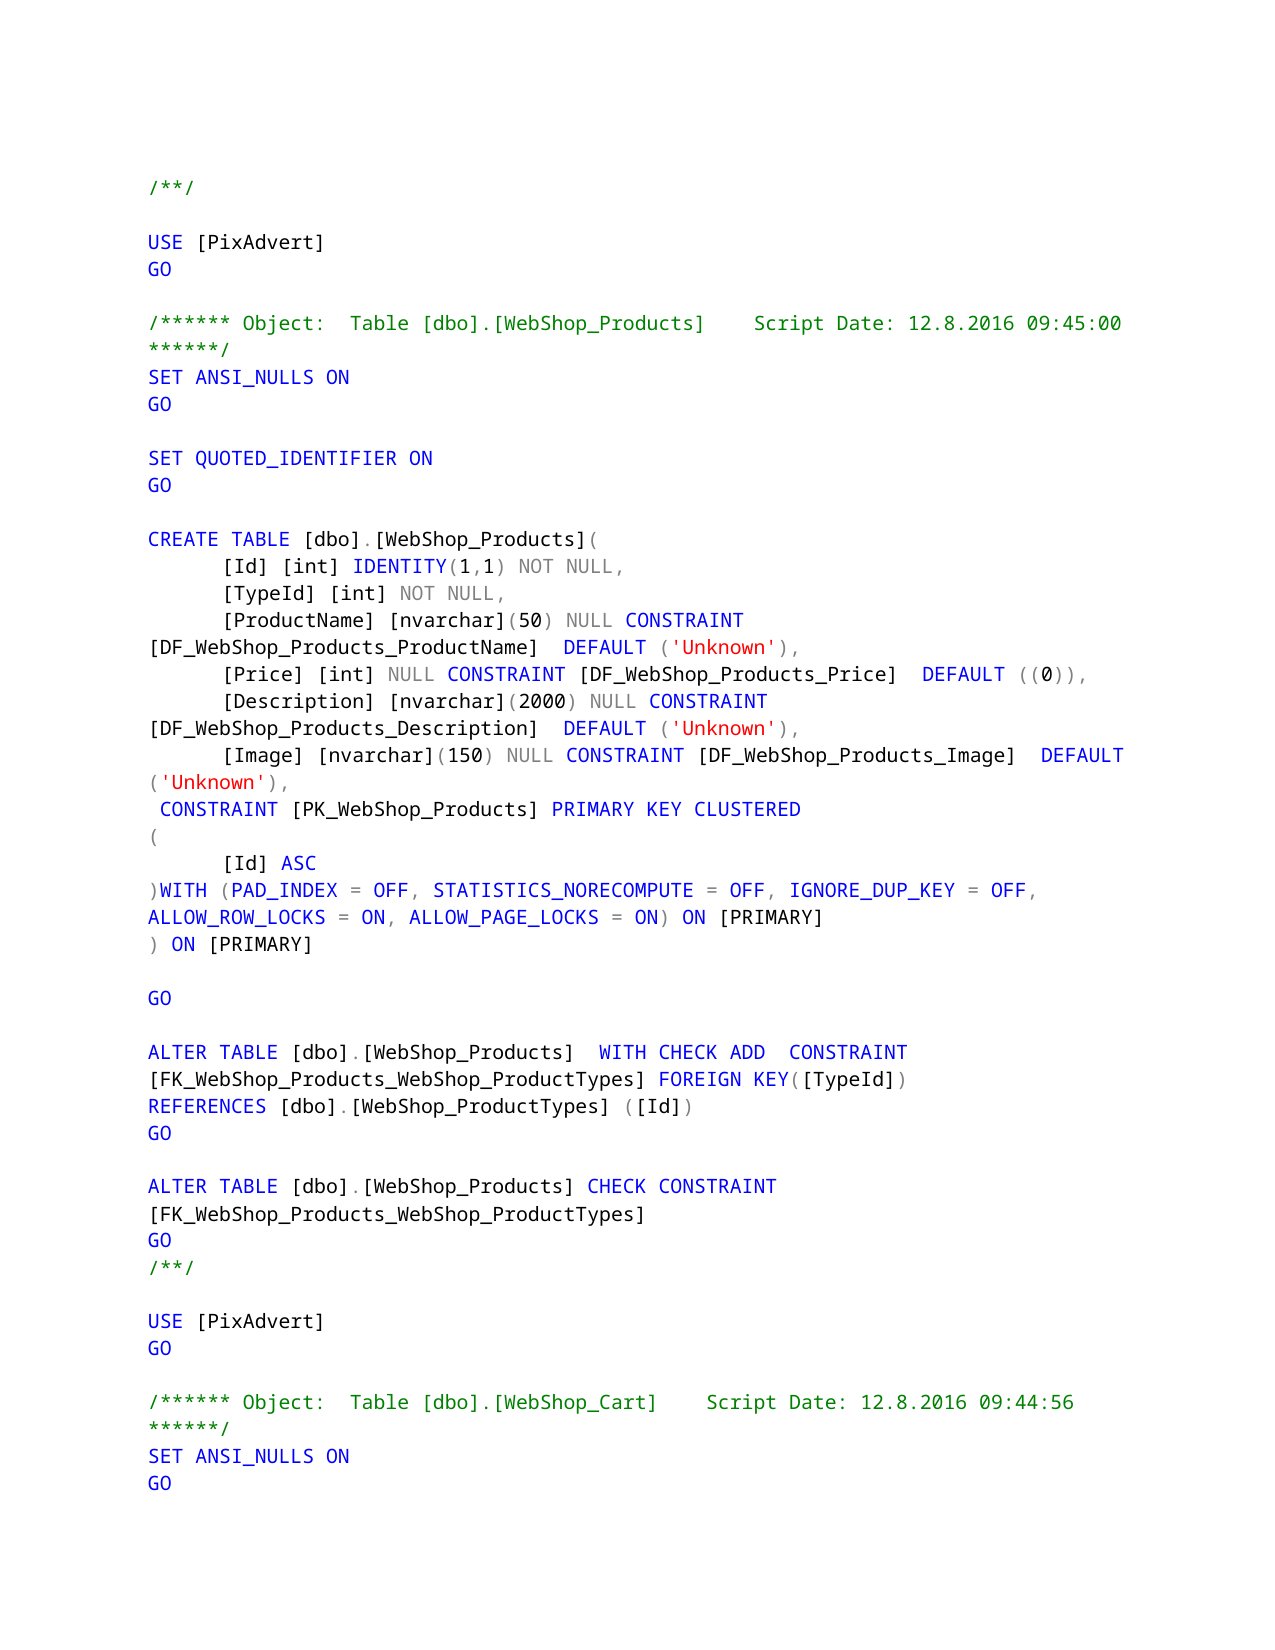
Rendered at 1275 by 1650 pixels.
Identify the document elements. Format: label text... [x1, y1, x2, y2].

text GO [148, 1119, 1127, 1146]
text GO [148, 1469, 1127, 1497]
text [Id] [int] IDENTITY(1,1) NOT NULL, [148, 552, 1127, 579]
text ALTER TABLE [dbo].[WebShop_Products] CHECK CONSTRAINT [FK_WebShop_Products_WebShop_ProductTypes] [148, 1173, 1127, 1227]
text REFERENCES [dbo].[WebShop_ProductTypes] ([Id]) [148, 1092, 1127, 1119]
text /**/ [148, 174, 1127, 202]
text )WITH (PAD_INDEX = OFF, STATISTICS_NORECOMPUTE = OFF, IGNORE_DUP_KEY = OFF, ALLOW_ROW_LOCKS = ON, ALLOW_PAGE_LOCKS = ON) ON [PRIMARY] [148, 876, 1127, 930]
text GO [148, 471, 1127, 498]
text SET ANSI_NULLS ON [148, 363, 1127, 390]
text GO [148, 1227, 1127, 1254]
text SET QUOTED_IDENTIFIER ON [148, 444, 1127, 471]
text /**/ [148, 1254, 1127, 1281]
text CONSTRAINT [PK_WebShop_Products] PRIMARY KEY CLUSTERED [148, 795, 1127, 822]
text GO [148, 984, 1127, 1011]
text [Id] ASC [148, 849, 1127, 876]
text GO [148, 390, 1127, 417]
text SET ANSI_NULLS ON [148, 1443, 1127, 1469]
text ALTER TABLE [dbo].[WebShop_Products] WITH CHECK ADD CONSTRAINT [FK_WebShop_Products_WebShop_ProductTypes] FOREIGN KEY([TypeId]) [148, 1038, 1127, 1092]
text [TypeId] [int] NOT NULL, [148, 579, 1127, 606]
text ) ON [PRIMARY] [148, 930, 1127, 957]
text GO [148, 256, 1127, 282]
text CREATE TABLE [dbo].[WebShop_Products]( [148, 525, 1127, 552]
text [ProductName] [nvarchar](50) NULL CONSTRAINT [DF_WebShop_Products_ProductName] DEFAULT ('Unknown'), [148, 606, 1127, 660]
text /****** Object: Table [dbo].[WebShop_Products] Script Date: 12.8.2016 09:45:00 ******/ [148, 309, 1127, 363]
text [Image] [nvarchar](150) NULL CONSTRAINT [DF_WebShop_Products_Image] DEFAULT ('Unknown'), [148, 741, 1127, 795]
text ( [148, 822, 1127, 849]
text USE [PixAdvert] [148, 228, 1127, 256]
text [Price] [int] NULL CONSTRAINT [DF_WebShop_Products_Price] DEFAULT ((0)), [148, 660, 1127, 687]
text GO [148, 1335, 1127, 1362]
text USE [PixAdvert] [148, 1308, 1127, 1335]
text /****** Object: Table [dbo].[WebShop_Cart] Script Date: 12.8.2016 09:44:56 ******/ [148, 1389, 1127, 1443]
text [Description] [nvarchar](2000) NULL CONSTRAINT [DF_WebShop_Products_Description] DEFAULT ('Unknown'), [148, 687, 1127, 741]
